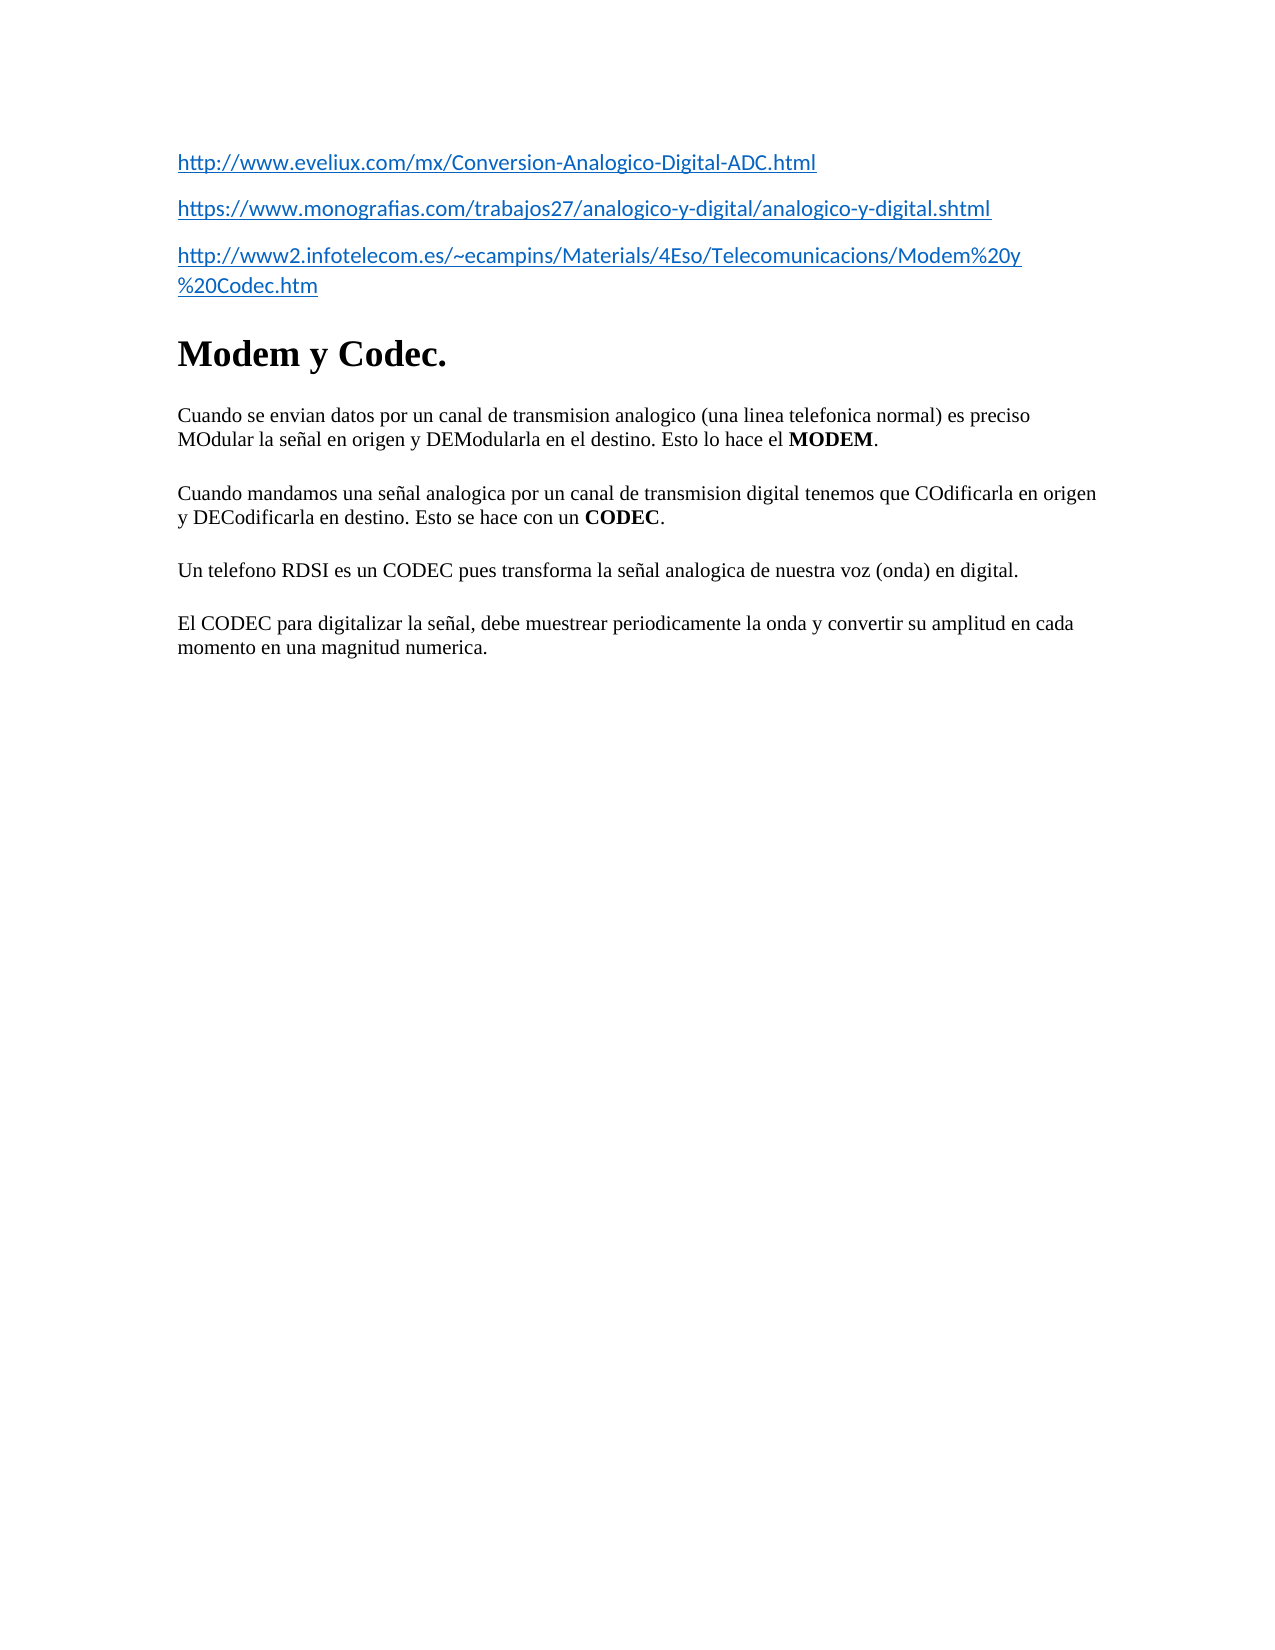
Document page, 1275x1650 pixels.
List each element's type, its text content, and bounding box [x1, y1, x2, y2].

text Un telefono RDSI es un CODEC pues transforma la señal analogica de nuestra voz (onda) en digital. [177, 558, 1098, 582]
text http://www.eveliux.com/mx/Conversion-Analogico-Digital-ADC.html [177, 148, 1098, 176]
text https://www.monografias.com/trabajos27/analogico-y-digital/analogico-y-digital.shtml [177, 194, 1098, 222]
text http://www2.infotelecom.es/~ecampins/Materials/4Eso/Telecomunicacions/Modem%20y%20Codec.htm [177, 241, 1098, 299]
text El CODEC para digitalizar la señal, debe muestrear periodicamente la onda y convertir su amplitud en cada momento en una magnitud numerica. [177, 611, 1098, 659]
text Cuando mandamos una señal analogica por un canal de transmision digital tenemos que COdificarla en origen y DECodificarla en destino. Esto se hace con un CODEC. [177, 481, 1098, 529]
text Cuando se envian datos por un canal de transmision analogico (una linea telefonica normal) es preciso MOdular la señal en origen y DEModularla en el destino. Esto lo hace el MODEM. [177, 403, 1098, 451]
text Modem y Codec. [177, 331, 1098, 374]
